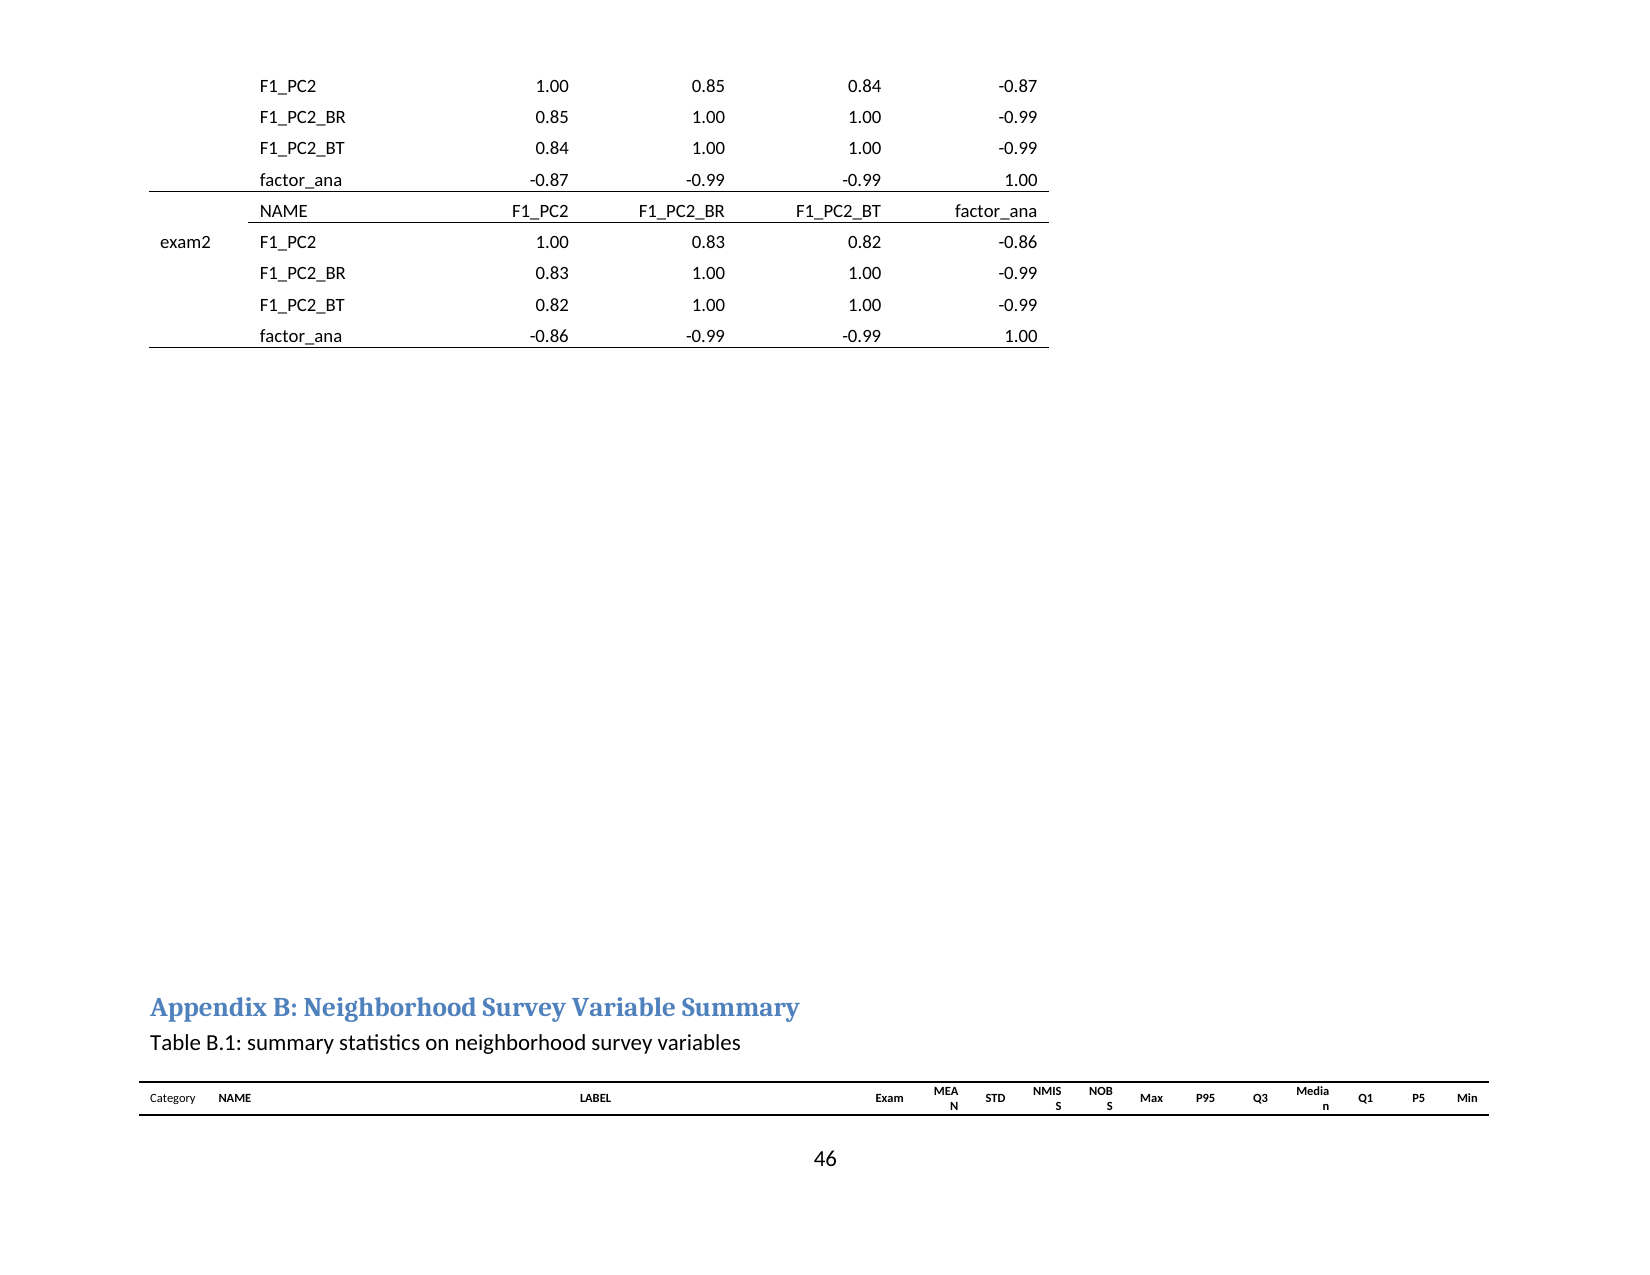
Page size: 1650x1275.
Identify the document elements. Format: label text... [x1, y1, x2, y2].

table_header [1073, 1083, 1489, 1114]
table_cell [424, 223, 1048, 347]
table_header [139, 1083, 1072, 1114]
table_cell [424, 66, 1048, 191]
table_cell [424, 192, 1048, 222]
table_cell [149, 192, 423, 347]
text Table B.1: summary statistics on neighborhood survey variables [150, 1028, 1500, 1056]
subtitle Appendix B: Neighborhood Survey Variable Summary [150, 992, 1500, 1023]
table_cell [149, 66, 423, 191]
